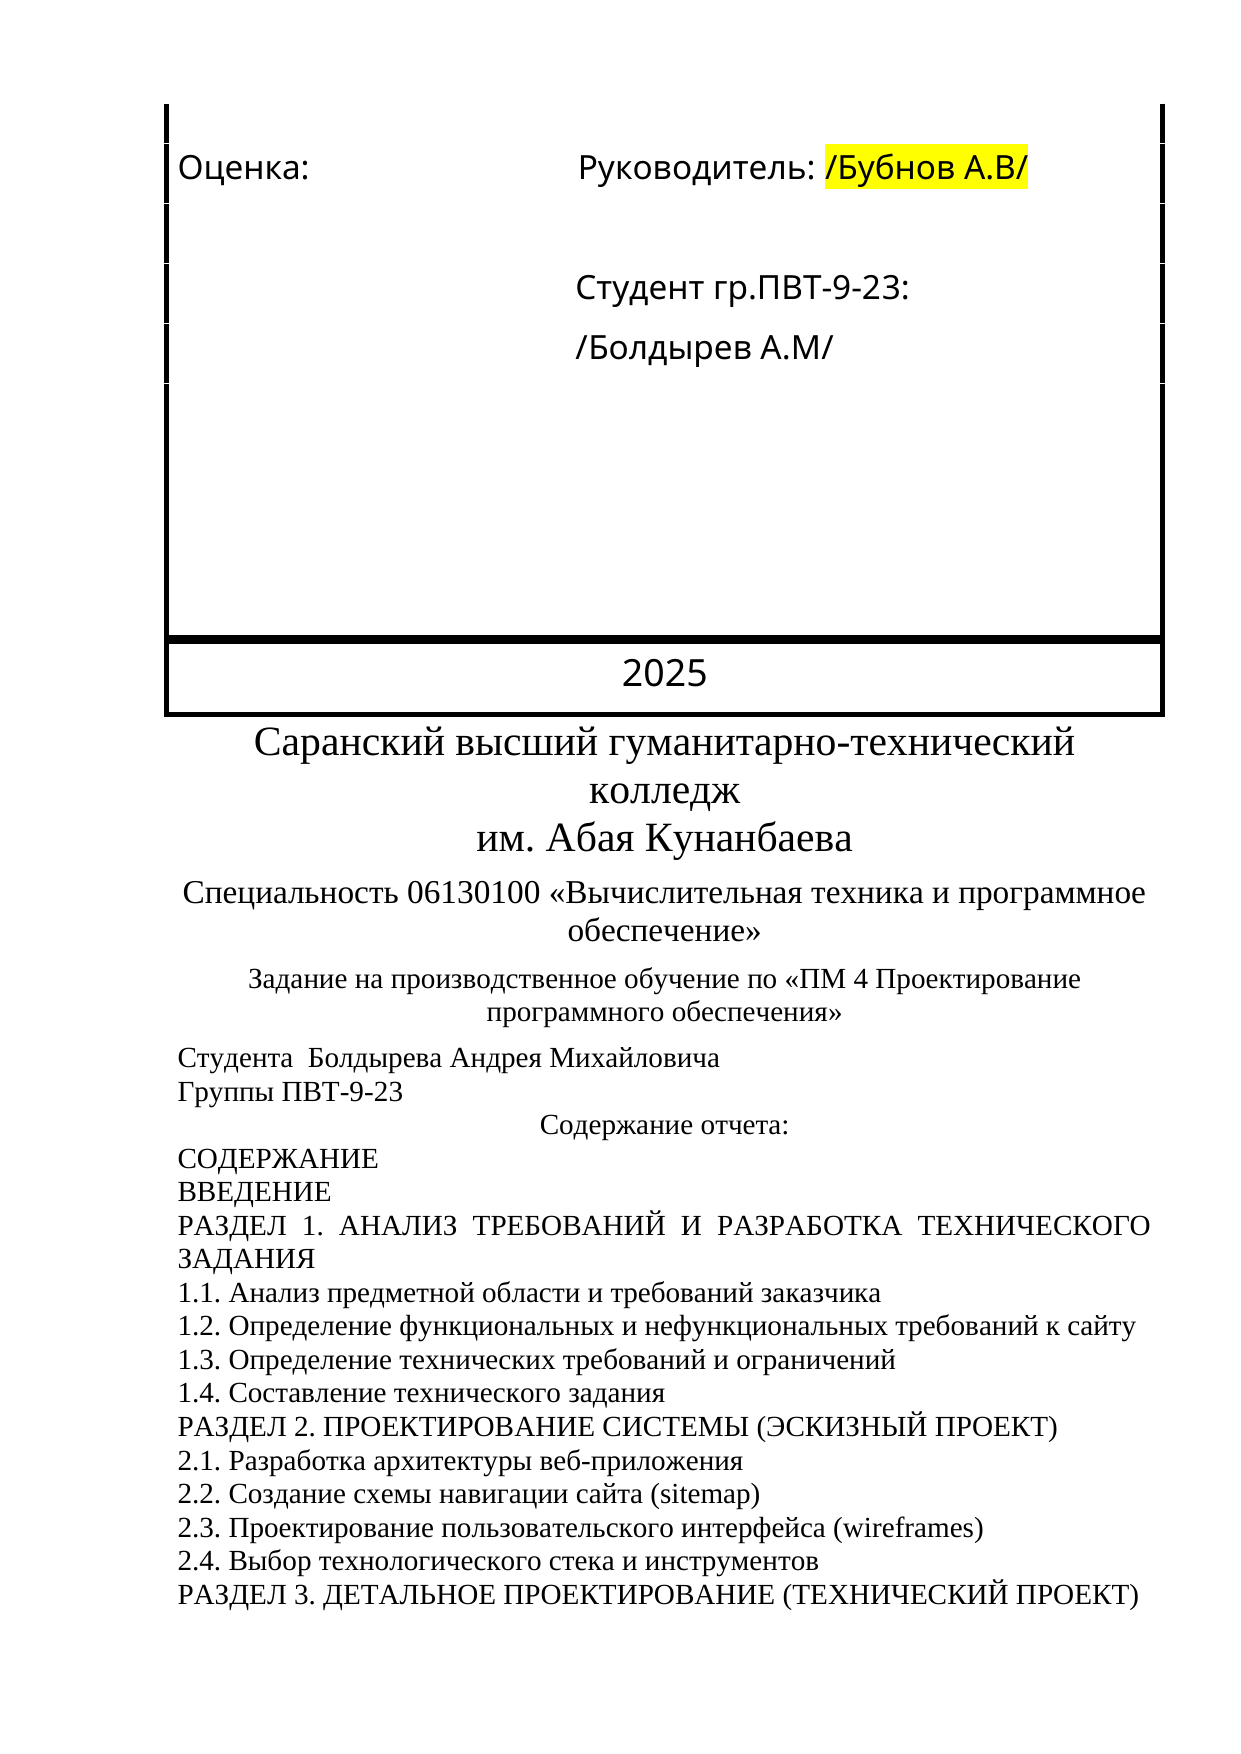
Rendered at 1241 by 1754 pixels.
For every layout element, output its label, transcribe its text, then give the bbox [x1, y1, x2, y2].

text 2.1. Разработка архитектуры веб-приложения [177, 1443, 1152, 1476]
text РАЗДЕЛ 1. АНАЛИЗ ТРЕБОВАНИЙ И РАЗРАБОТКА ТЕХНИЧЕСКОГО ЗАДАНИЯ [177, 1208, 1152, 1275]
text ВВЕДЕНИЕ [177, 1174, 1152, 1208]
text 1.4. Составление технического задания [177, 1376, 1152, 1409]
text 2.4. Выбор технологического стека и инструментов [177, 1543, 1152, 1577]
text 1.3. Определение технических требований и ограничений [177, 1342, 1152, 1376]
text Специальность 06130100 «Вычислительная техника и программное обеспечение» [177, 872, 1152, 949]
text им. Абая Кунанбаева [177, 812, 1152, 860]
text РАЗДЕЛ 2. ПРОЕКТИРОВАНИЕ СИСТЕМЫ (ЭСКИЗНЫЙ ПРОЕКТ) [177, 1409, 1152, 1443]
text 2.2. Создание схемы навигации сайта (sitemap) [177, 1476, 1152, 1510]
text 2.3. Проектирование пользовательского интерфейса (wireframes) [177, 1510, 1152, 1543]
text РАЗДЕЛ 3. ДЕТАЛЬНОЕ ПРОЕКТИРОВАНИЕ (ТЕХНИЧЕСКИЙ ПРОЕКТ) [177, 1577, 1152, 1610]
text Содержание отчета: [177, 1107, 1152, 1141]
text 1.2. Определение функциональных и нефункциональных требований к сайту [177, 1308, 1152, 1342]
text 1.1. Анализ предметной области и требований заказчика [177, 1275, 1152, 1308]
text Группы ПВТ-9-23 [177, 1074, 1152, 1107]
text /Болдырев А.М/ [165, 323, 1164, 383]
text Студента Болдырева Андрея Михайловича [177, 1040, 1152, 1074]
text Студент гр.ПВТ-9-23: [165, 263, 1164, 323]
text Оценка: Руководитель: /Бубнов А.В/ [165, 143, 1164, 203]
text Саранский высший гуманитарно-технический колледж [177, 717, 1152, 812]
text 2025 [169, 644, 1160, 712]
subtitle Задание на производственное обучение по «ПМ 4 Проектирование программного обеспечения» [177, 961, 1152, 1028]
text СОДЕРЖАНИЕ [177, 1141, 1152, 1174]
